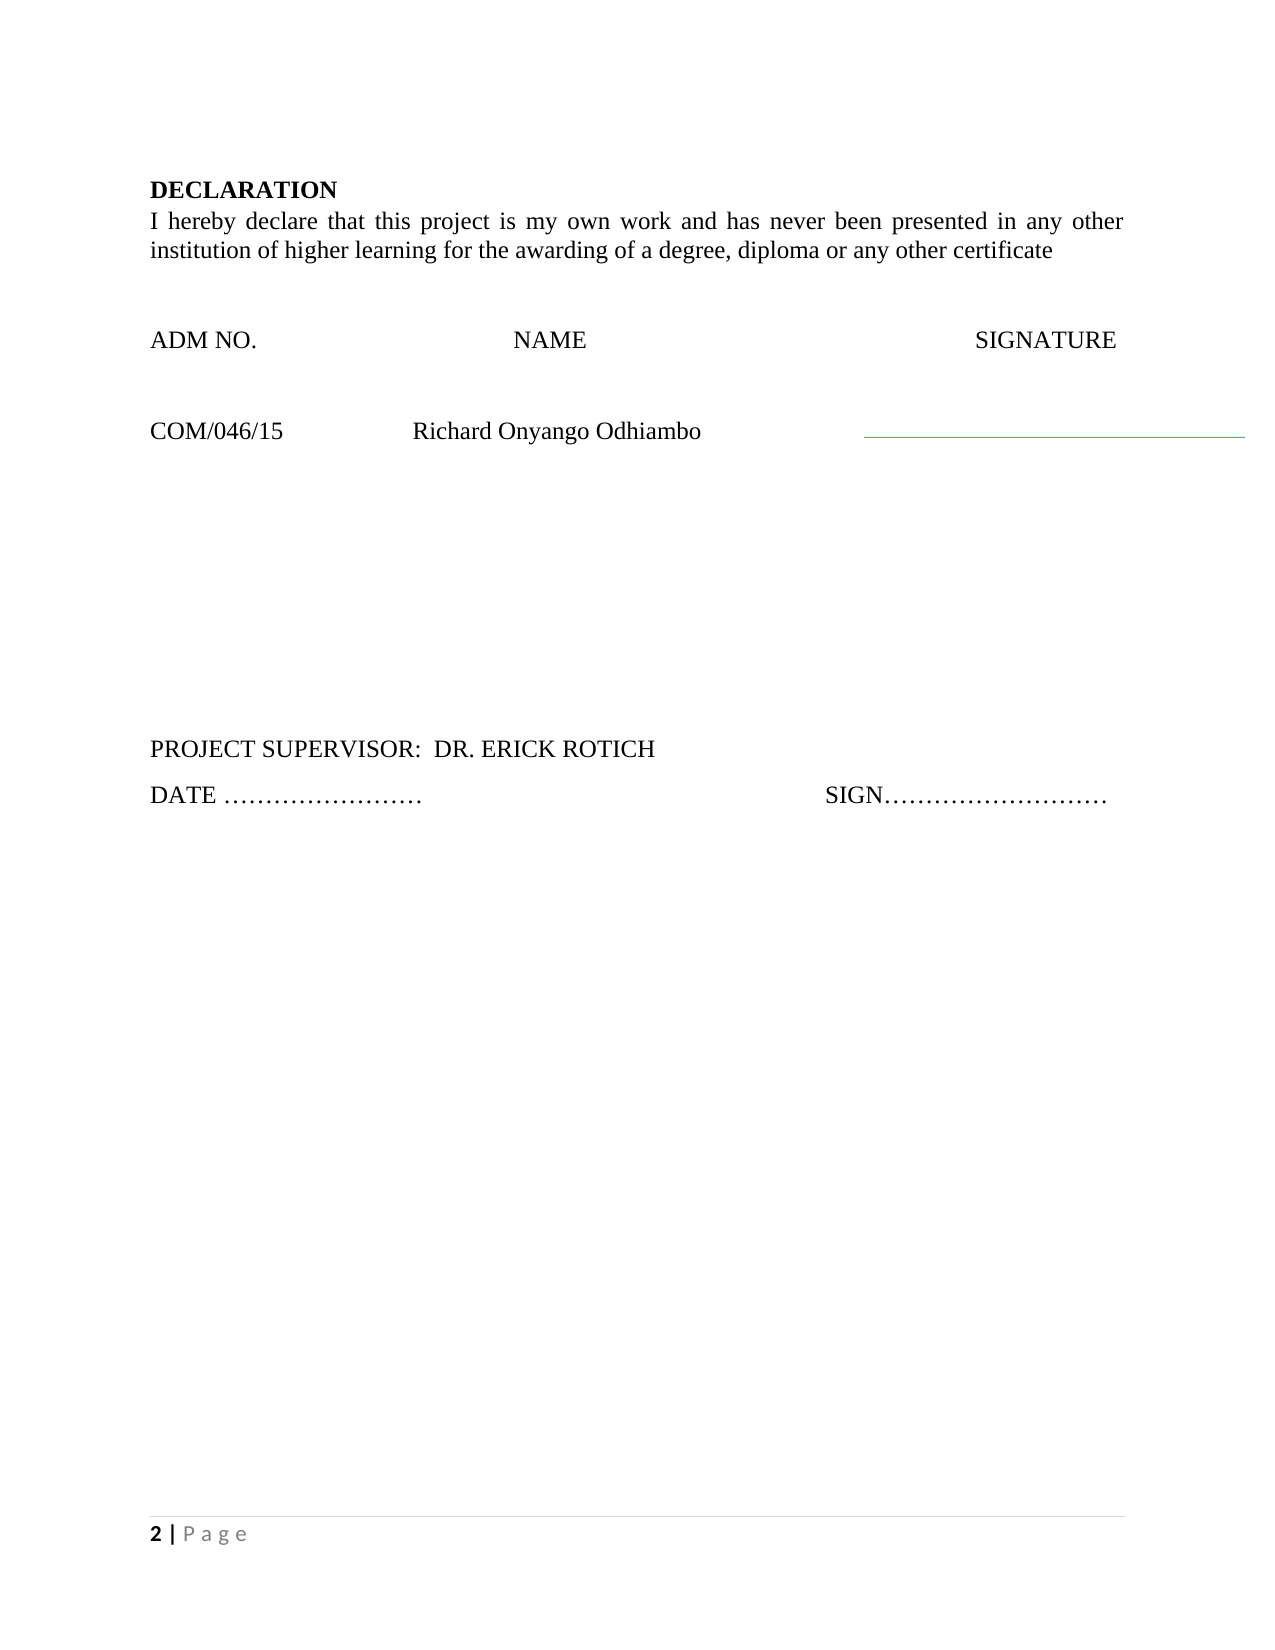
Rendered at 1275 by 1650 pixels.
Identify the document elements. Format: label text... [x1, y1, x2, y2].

text COM/046/15 Richard Onyango Odhiambo [150, 416, 1125, 445]
text ADM NO. NAME SIGNATURE [150, 326, 1125, 354]
text I hereby declare that this project is my own work and has never been presented in any other institution of higher learning for the awarding of a degree, diploma or any other certificate [150, 206, 1125, 263]
text PROJECT SUPERVISOR: DR. ERICK ROTICH [150, 734, 1125, 763]
text DATE …………………… SIGN……………………… [150, 780, 1125, 808]
subtitle DECLARATION [150, 175, 1125, 204]
